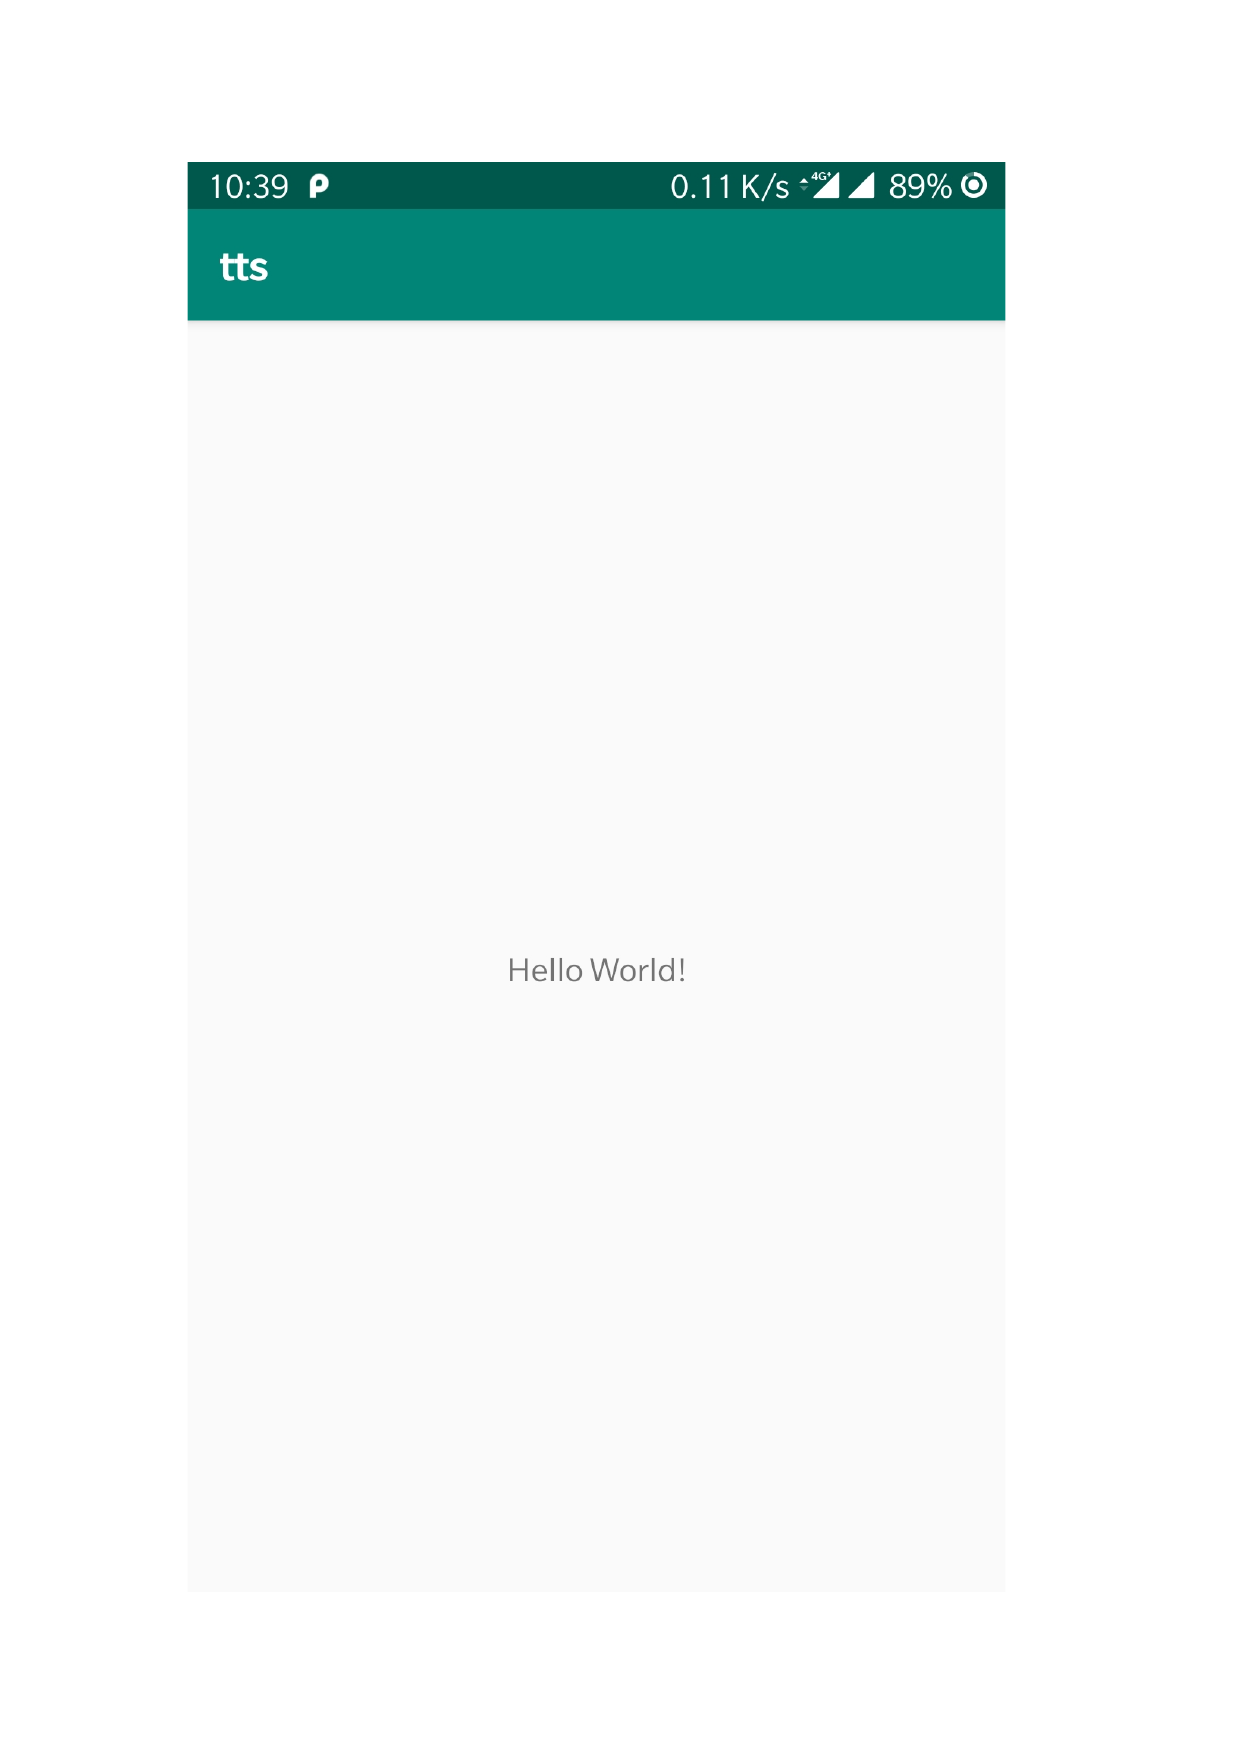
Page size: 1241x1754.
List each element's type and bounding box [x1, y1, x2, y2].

picture [187, 162, 1006, 1592]
